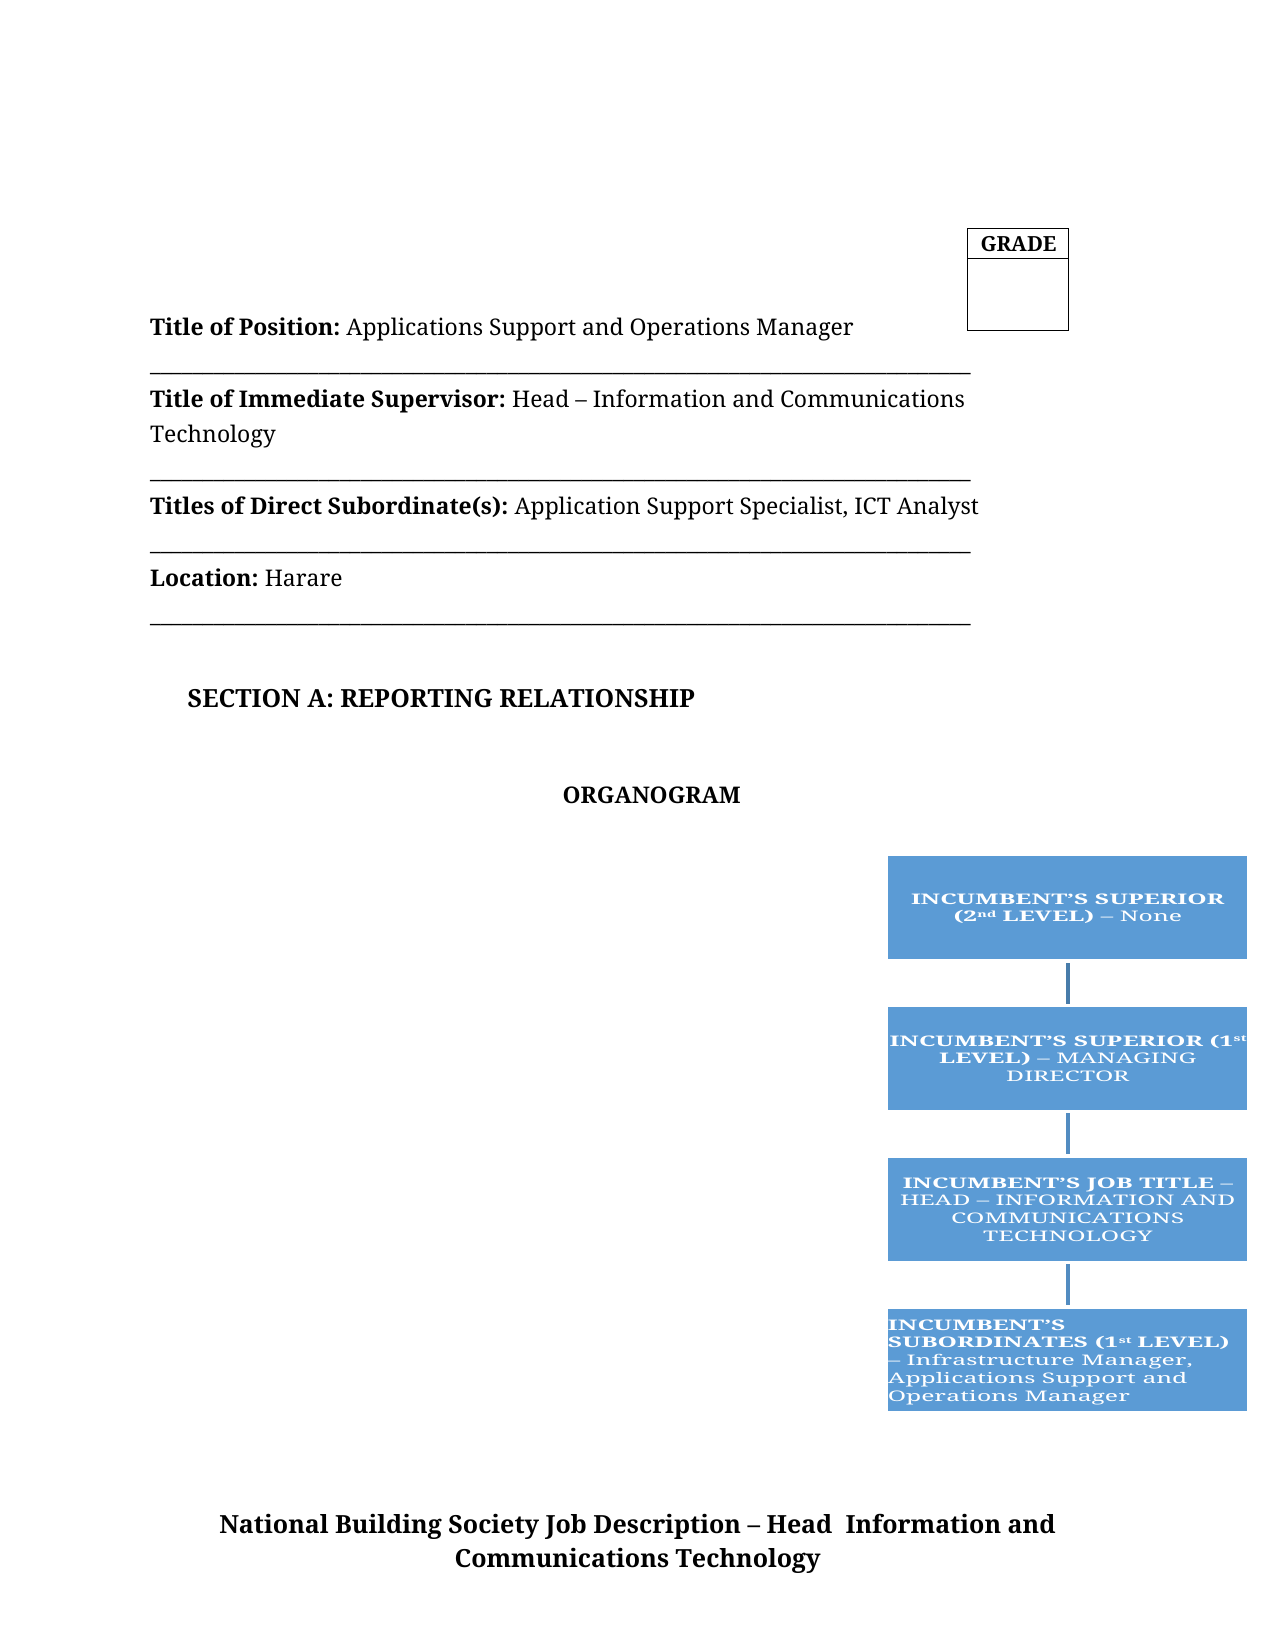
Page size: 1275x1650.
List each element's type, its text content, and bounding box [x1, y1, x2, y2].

text ______________________________________________________________________________ [150, 454, 1087, 486]
text ______________________________________________________________________________ [150, 526, 1087, 557]
text Titles of Direct Subordinate(s): Application Support Specialist, ICT Analyst [150, 490, 1087, 522]
text ORGANOGRAM [562, 779, 1087, 810]
text Title of Position: Applications Support and Operations Manager [150, 311, 1087, 342]
table_cell [968, 259, 1068, 330]
text Title of Immediate Supervisor: Head – Information and Communications Technology [150, 382, 1087, 450]
text ______________________________________________________________________________ [150, 347, 1087, 378]
text SECTION A: REPORTING RELATIONSHIP [187, 681, 1087, 715]
text Location: Harare ______________________________________________________________________________ [150, 562, 1087, 629]
table_header GRADE [968, 229, 1068, 258]
